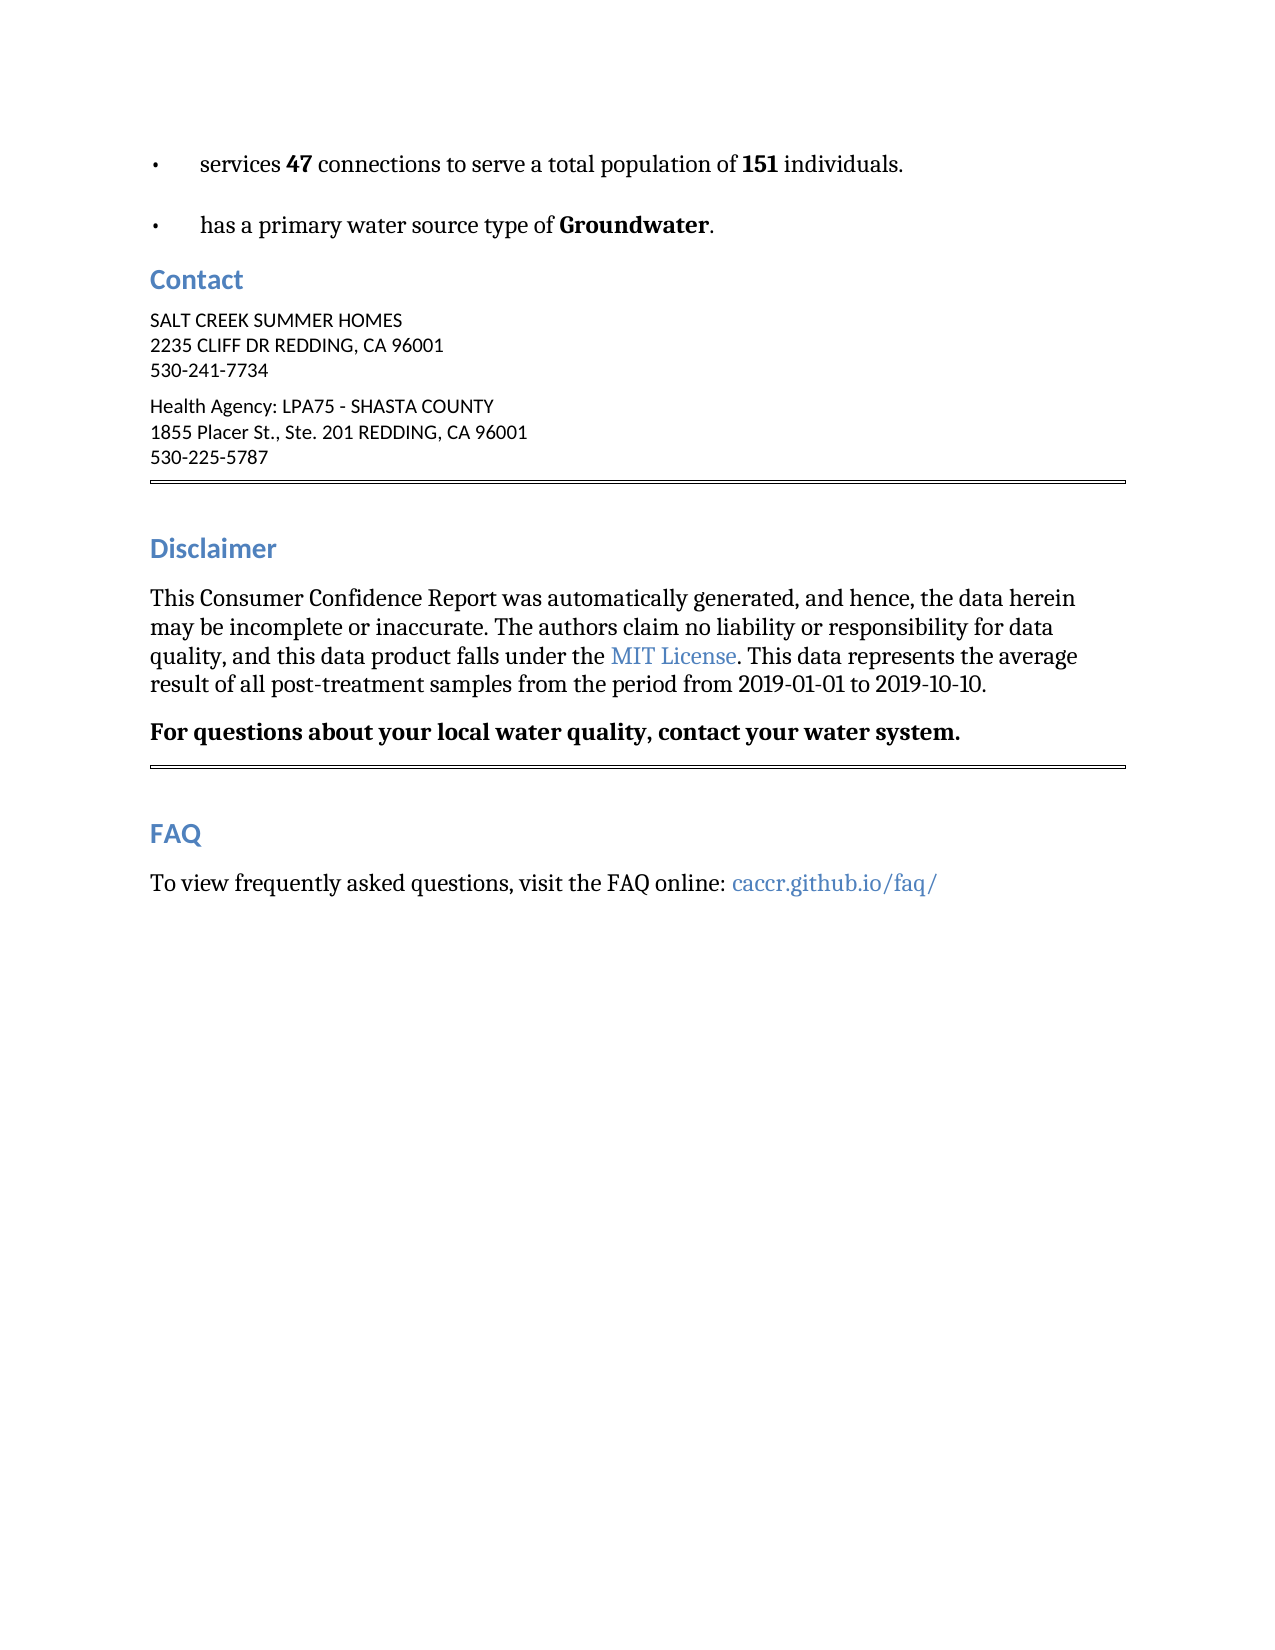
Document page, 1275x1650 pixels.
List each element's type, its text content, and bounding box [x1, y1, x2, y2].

text SALT CREEK SUMMER HOMES 2235 CLIFF DR REDDING, CA 96001 530-241-7734 [150, 307, 1125, 383]
text For questions about your local water quality, contact your water system. [150, 718, 1125, 747]
list has a primary water source type of Groundwater. [150, 211, 1125, 240]
text This Consumer Confidence Report was automatically generated, and hence, the data herein may be incomplete or inaccurate. The authors claim no liability or responsibility for data quality, and this data product falls under the MIT License. This data represents the average result of all post-treatment samples from the period from 2019-01-01 to 2019-10-10. [150, 584, 1125, 699]
text Health Agency: LPA75 - SHASTA COUNTY 1855 Placer St., Ste. 201 REDDING, CA 96001 530-225-5787 [150, 393, 1125, 470]
subtitle FAQ [150, 815, 1125, 851]
text To view frequently asked questions, visit the FAQ online: caccr.github.io/faq/ [150, 869, 1125, 898]
list services 47 connections to serve a total population of 151 individuals. [150, 150, 1125, 207]
subtitle Contact [150, 261, 1125, 296]
subtitle Disclaimer [150, 530, 1125, 565]
